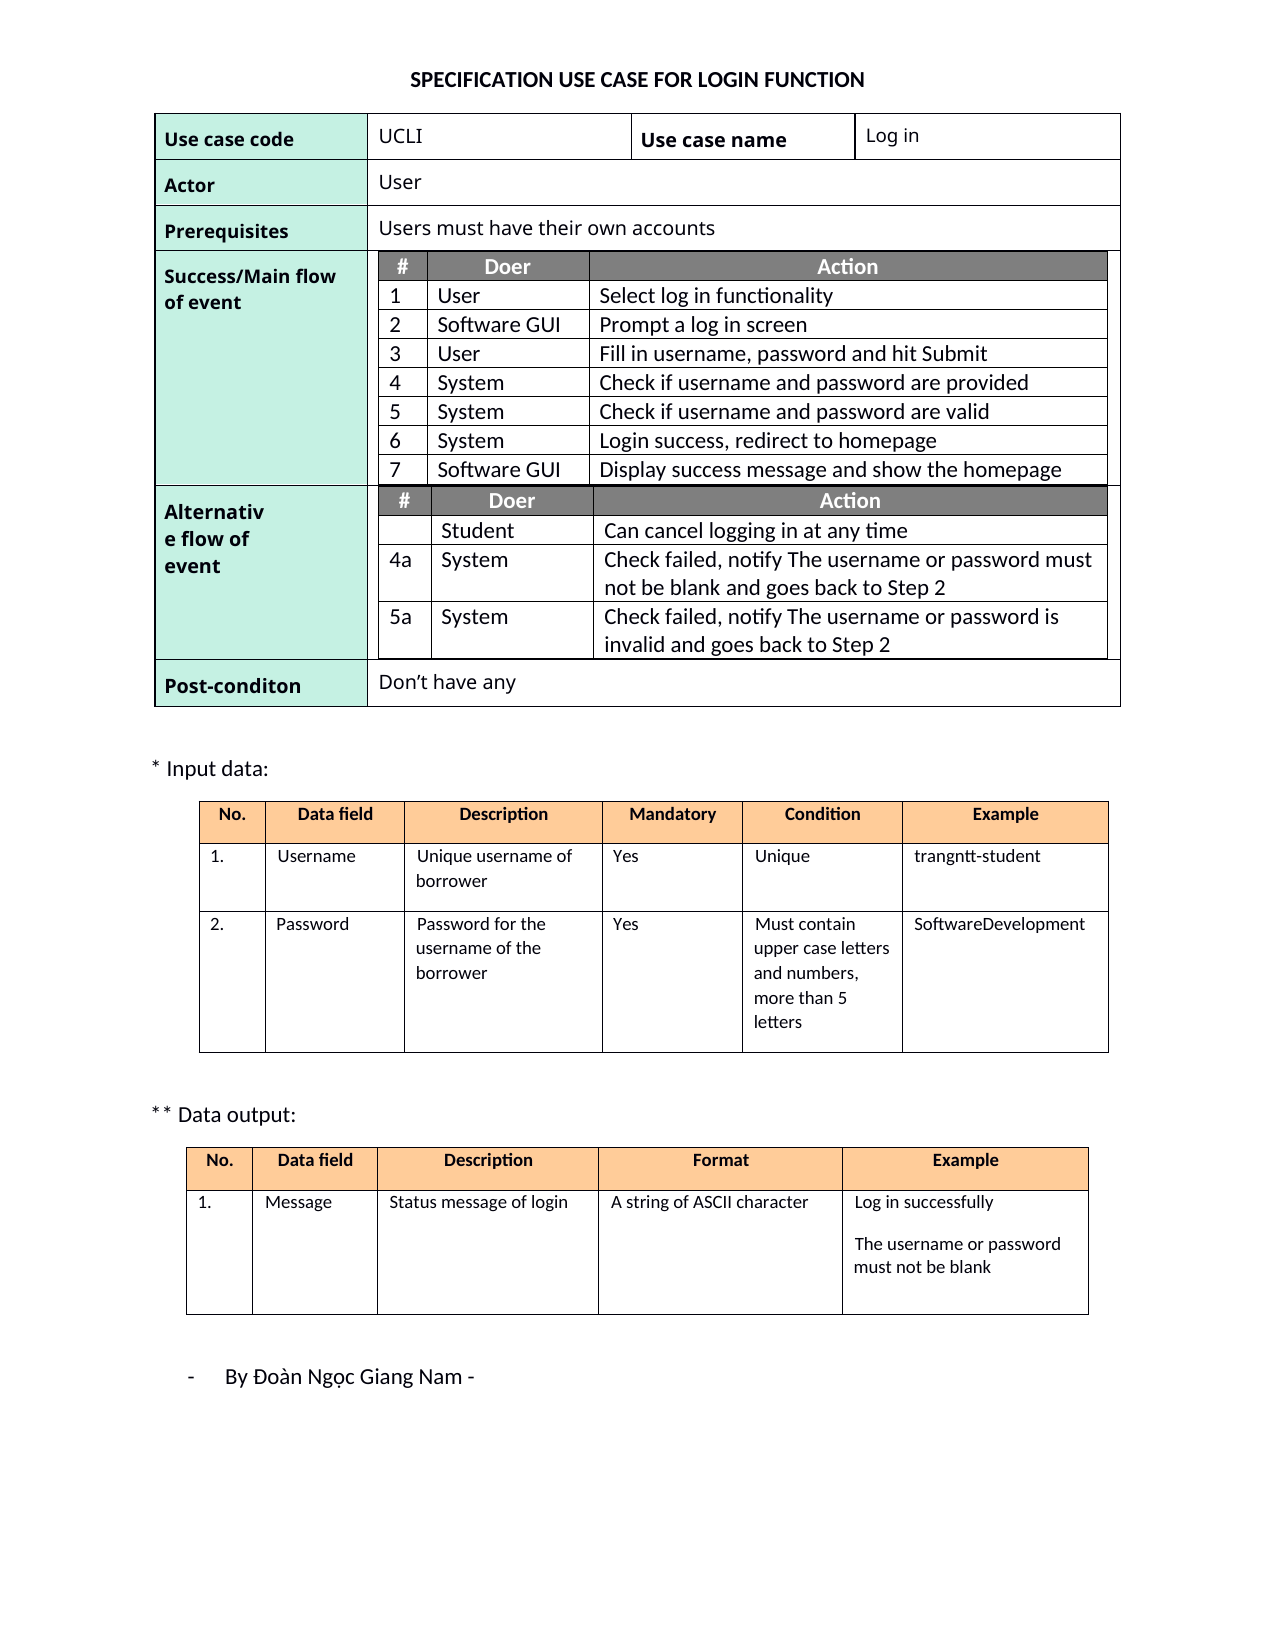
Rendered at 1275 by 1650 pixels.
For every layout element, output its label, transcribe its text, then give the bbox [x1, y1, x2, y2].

table_cell [379, 310, 427, 338]
table_cell [428, 310, 589, 338]
table_cell [379, 602, 431, 658]
table_cell [594, 602, 1107, 658]
table_cell [1108, 251, 1120, 484]
table_cell [594, 516, 1107, 544]
table_header Data field [253, 1148, 377, 1190]
table_header Example [903, 802, 1108, 843]
table_cell [200, 844, 265, 911]
table_cell A string of ASCII character [599, 1191, 842, 1314]
table_cell Must contain upper case letters and numbers, more than 5 letters [743, 912, 902, 1052]
table_cell [428, 426, 589, 454]
table_cell [428, 455, 589, 484]
table_cell [590, 310, 1107, 338]
table_cell [432, 602, 593, 658]
table_cell [590, 426, 1107, 454]
table_cell [1108, 486, 1120, 659]
table_cell [428, 281, 589, 309]
table_cell [590, 281, 1107, 309]
table_cell [379, 426, 427, 454]
table_cell Post-conditon [156, 660, 367, 706]
table_header Description [405, 802, 602, 843]
table_cell [200, 912, 265, 1052]
table_header Data field [266, 802, 404, 843]
table_cell Users must have their own accounts [368, 206, 1120, 250]
table_cell [590, 455, 1107, 484]
table_cell [432, 545, 593, 601]
table_cell Success/Main flow of event [156, 251, 367, 484]
text ** Data output: [150, 1100, 1125, 1128]
table_cell User [368, 160, 1120, 204]
text SPECIFICATION USE CASE FOR LOGIN FUNCTION [150, 66, 1125, 94]
list By Đoàn Ngọc Giang Nam - [187, 1362, 1125, 1390]
table_cell Unique [743, 844, 902, 911]
table_cell [379, 368, 427, 396]
table_cell Password for the username of the borrower [405, 912, 602, 1052]
table_cell [368, 251, 378, 484]
table_cell [428, 339, 589, 367]
table_cell Message [253, 1191, 377, 1314]
table_cell [590, 339, 1107, 367]
table_header Description [378, 1148, 598, 1190]
table_cell [590, 397, 1107, 425]
table_cell Password [266, 912, 404, 1052]
table_header Log in [856, 114, 1120, 159]
table_header No. [200, 802, 265, 843]
table_cell Don’t have any [368, 660, 1120, 706]
table_cell [428, 368, 589, 396]
table_cell [368, 486, 378, 659]
table_cell Username [266, 844, 404, 911]
table_cell Log in successfully The username or password must not be blank [843, 1191, 1088, 1314]
table_cell [590, 368, 1107, 396]
table_cell [379, 516, 431, 544]
table_cell Alternative flow of event [156, 486, 367, 659]
table_cell [428, 397, 589, 425]
table_header UCLI [368, 114, 631, 159]
table_header Format [599, 1148, 842, 1190]
table_header Use case code [156, 114, 367, 159]
table_cell Unique username of borrower [405, 844, 602, 911]
table_cell [379, 455, 427, 484]
table_cell [379, 281, 427, 309]
table_header Condition [743, 802, 902, 843]
table_cell [379, 397, 427, 425]
table_cell Yes [603, 844, 742, 911]
table_header No. [187, 1148, 252, 1190]
table_cell [187, 1191, 252, 1314]
table_cell [594, 545, 1107, 601]
table_cell SoftwareDevelopment [903, 912, 1108, 1052]
text * Input data: [150, 754, 1125, 782]
table_cell Yes [603, 912, 742, 1052]
table_header Mandatory [603, 802, 742, 843]
table_cell Actor [156, 160, 367, 204]
table_cell Status message of login [378, 1191, 598, 1314]
table_cell [379, 545, 431, 601]
table_cell [432, 516, 593, 544]
table_header Use case name [632, 114, 854, 159]
table_cell [379, 339, 427, 367]
table_cell Prerequisites [156, 206, 367, 250]
table_cell trangntt-student [903, 844, 1108, 911]
table_header Example [843, 1148, 1088, 1190]
